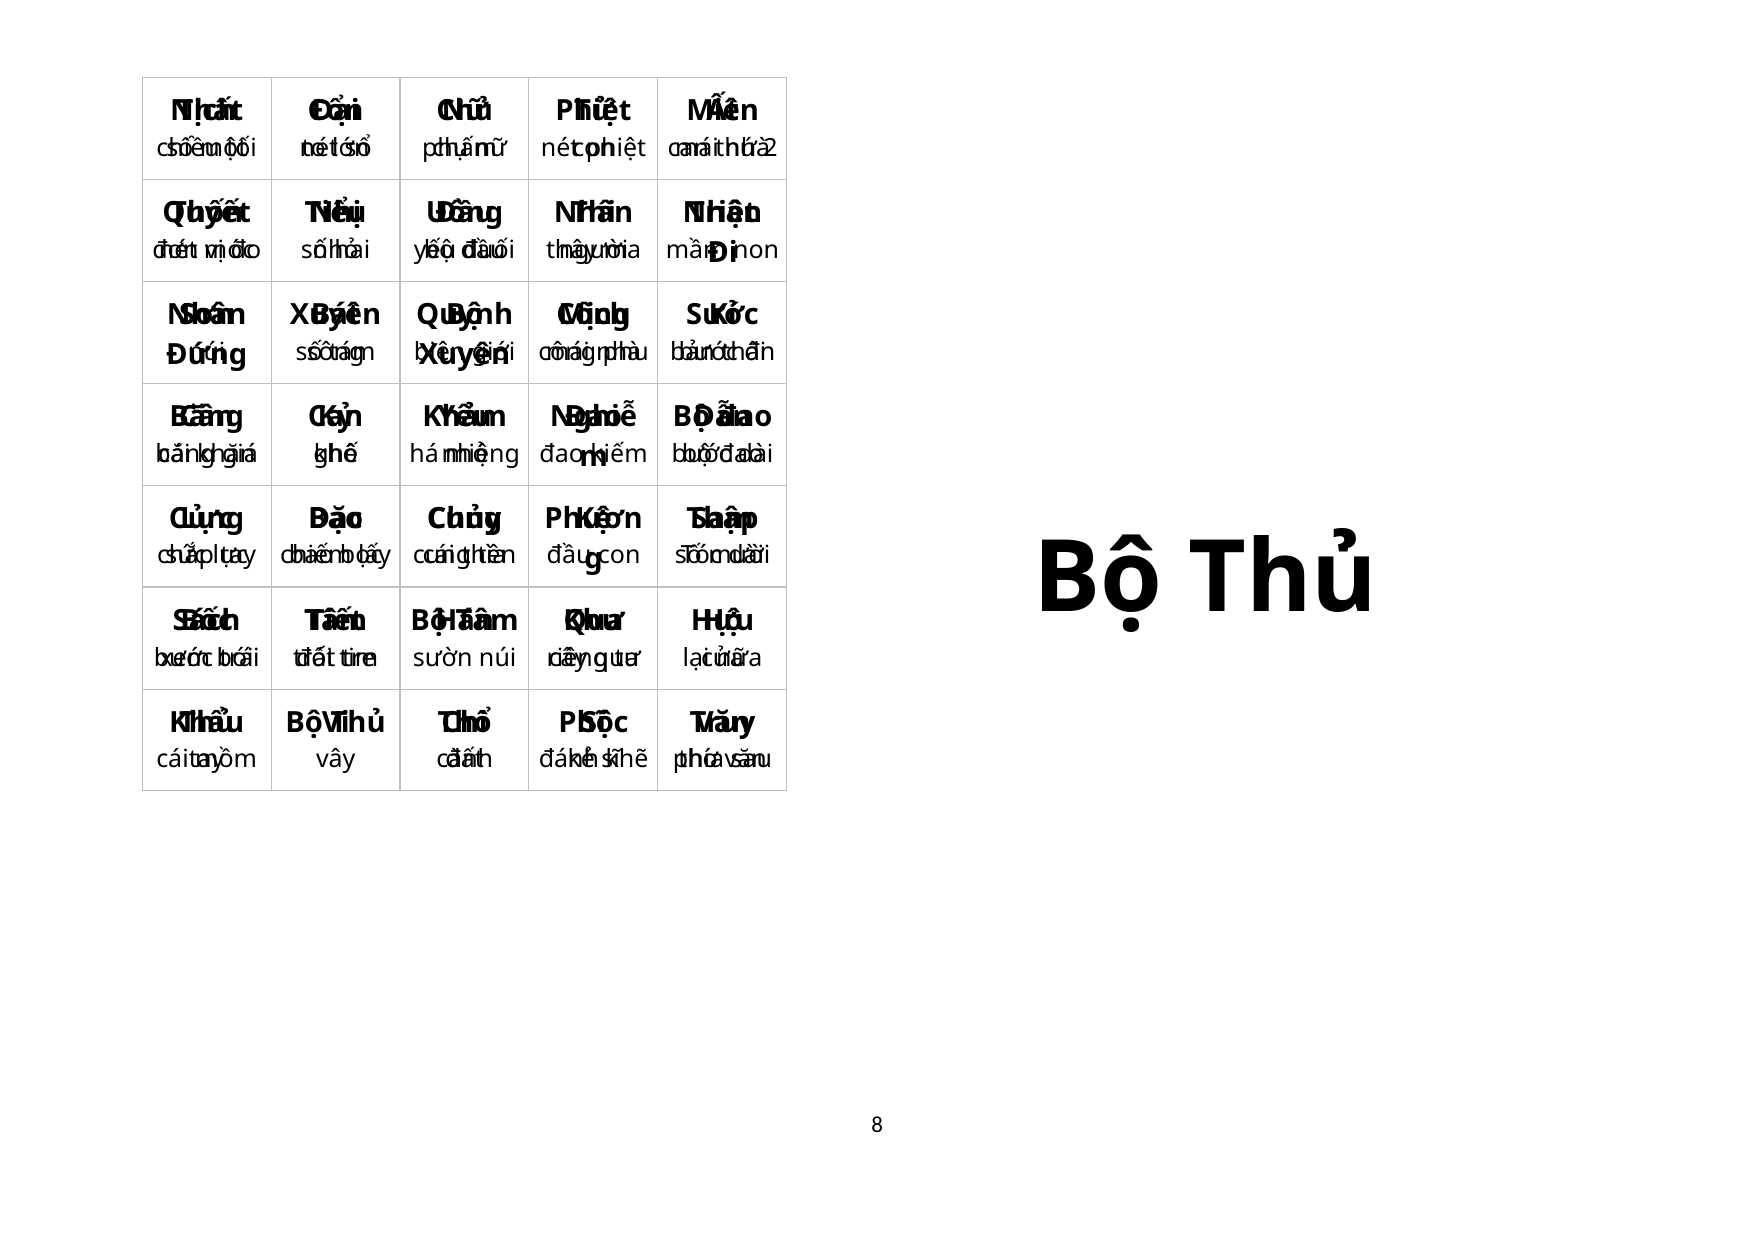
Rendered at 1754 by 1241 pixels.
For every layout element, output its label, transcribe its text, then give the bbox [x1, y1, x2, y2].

table_cell Bộ Thủ [272, 690, 399, 790]
table_cell Văn thơ văn [658, 690, 786, 790]
table_cell Cung cung tên [401, 486, 528, 586]
table_cell Tâm trái tim [272, 588, 399, 688]
table_cell Nghiễm mái nhà [529, 384, 657, 484]
table_cell Xuyên sông ngòi [272, 282, 399, 382]
table_header Tử con [529, 78, 657, 178]
table_cell Củng chắp tay [143, 486, 271, 586]
table_cell Kỉ bản thân [658, 282, 786, 382]
table_cell Chi cành [401, 690, 528, 790]
table_cell Sơn núi [143, 282, 271, 382]
table_cell Yêu nhỏ [401, 384, 528, 484]
table_cell Thi thây ma [529, 180, 657, 281]
table_cell Bộ Xuyên [401, 282, 528, 382]
table_header Nữ phụ nữ [401, 78, 528, 178]
table_cell Thủ tay [143, 690, 271, 790]
table_cell Kệ đầu con nhím [529, 486, 657, 586]
table_cell Sam Tóc dài [658, 486, 786, 586]
table_header Tịch chiều tối [143, 78, 271, 178]
table_header Miên mái nhà [658, 78, 786, 178]
table_cell Công công phu [529, 282, 657, 382]
table_cell Bộ Tâm [401, 588, 528, 688]
table_cell Qua cây qua [529, 588, 657, 688]
table_cell Uông yếu đuối [401, 180, 528, 281]
table_cell Dẫn bước dài [658, 384, 786, 484]
table_cell Phộc đánh khẽ [529, 690, 657, 790]
table_cell Tiểu nhỏ [272, 180, 399, 281]
table_cell Sách bước trái [143, 588, 271, 688]
table_header Đại to lớn [272, 78, 399, 178]
table_cell Can khô [272, 384, 399, 484]
text Bộ Thủ [787, 505, 1604, 641]
table_cell Cân cái khăn [143, 384, 271, 484]
table_cell Thốn đơn vị đo [143, 180, 271, 281]
table_cell Dặc chiếm lấy [272, 486, 399, 586]
table_cell Hộ cửa [658, 588, 786, 688]
table_cell Triệt mầm non [658, 180, 786, 281]
